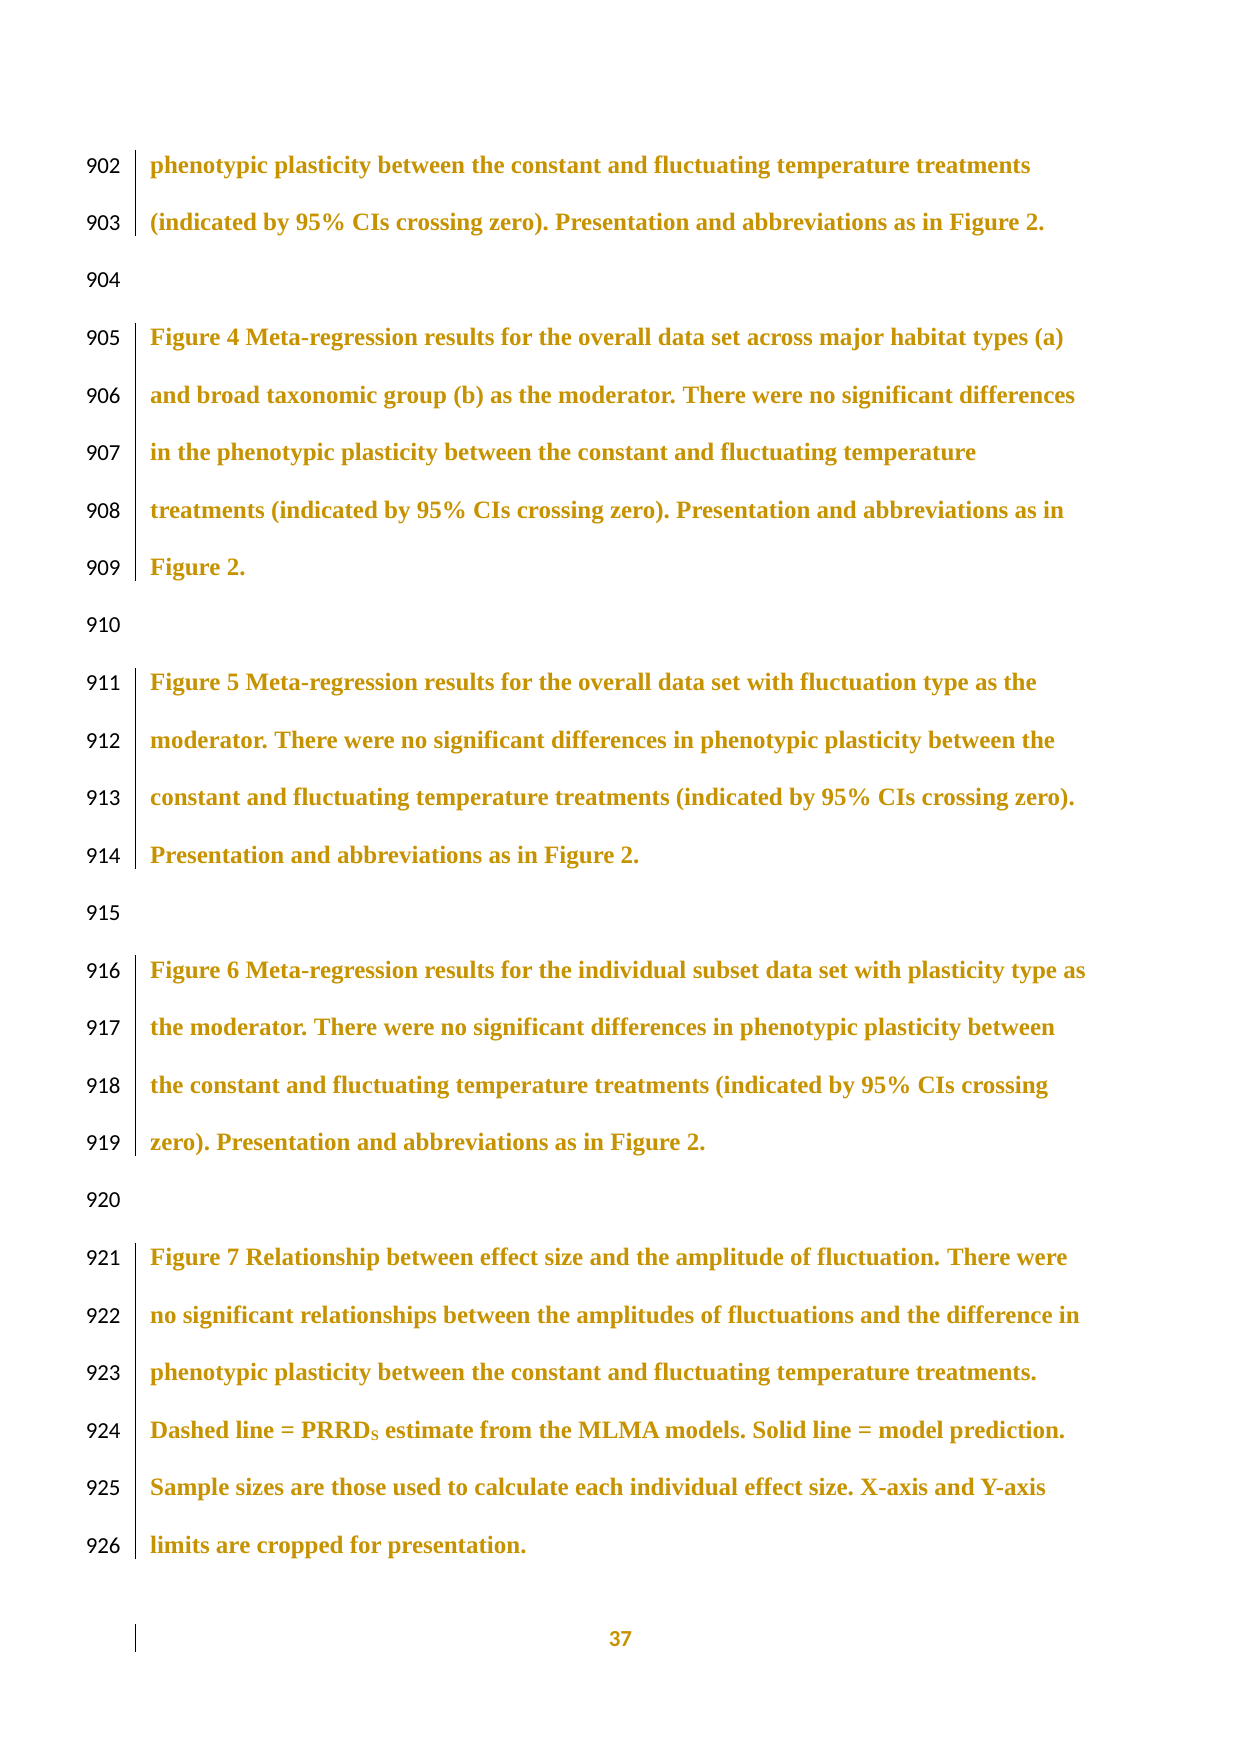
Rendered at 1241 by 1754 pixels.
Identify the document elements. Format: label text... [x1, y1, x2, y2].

text Figure 4 Meta-regression results for the overall data set across major habitat types (a) and broad taxonomic group (b) as the moderator. There were no significant differences in the phenotypic plasticity between the constant and fluctuating temperature treatments (indicated by 95% CIs crossing zero). Presentation and abbreviations as in Figure 2. [150, 322, 1090, 581]
text Figure 5 Meta-regression results for the overall data set with fluctuation type as the moderator. There were no significant differences in phenotypic plasticity between the constant and fluctuating temperature treatments (indicated by 95% CIs crossing zero). Presentation and abbreviations as in Figure 2. [150, 667, 1090, 869]
text Figure 6 Meta-regression results for the individual subset data set with plasticity type as the moderator. There were no significant differences in phenotypic plasticity between the constant and fluctuating temperature treatments (indicated by 95% CIs crossing zero). Presentation and abbreviations as in Figure 2. [150, 955, 1090, 1156]
text Figure 7 Relationship between effect size and the amplitude of fluctuation. There were no significant relationships between the amplitudes of fluctuations and the difference in phenotypic plasticity between the constant and fluctuating temperature treatments. Dashed line = PRRDS estimate from the MLMA models. Solid line = model prediction. Sample sizes are those used to calculate each individual effect size. X-axis and Y-axis limits are cropped for presentation. [150, 1242, 1090, 1559]
